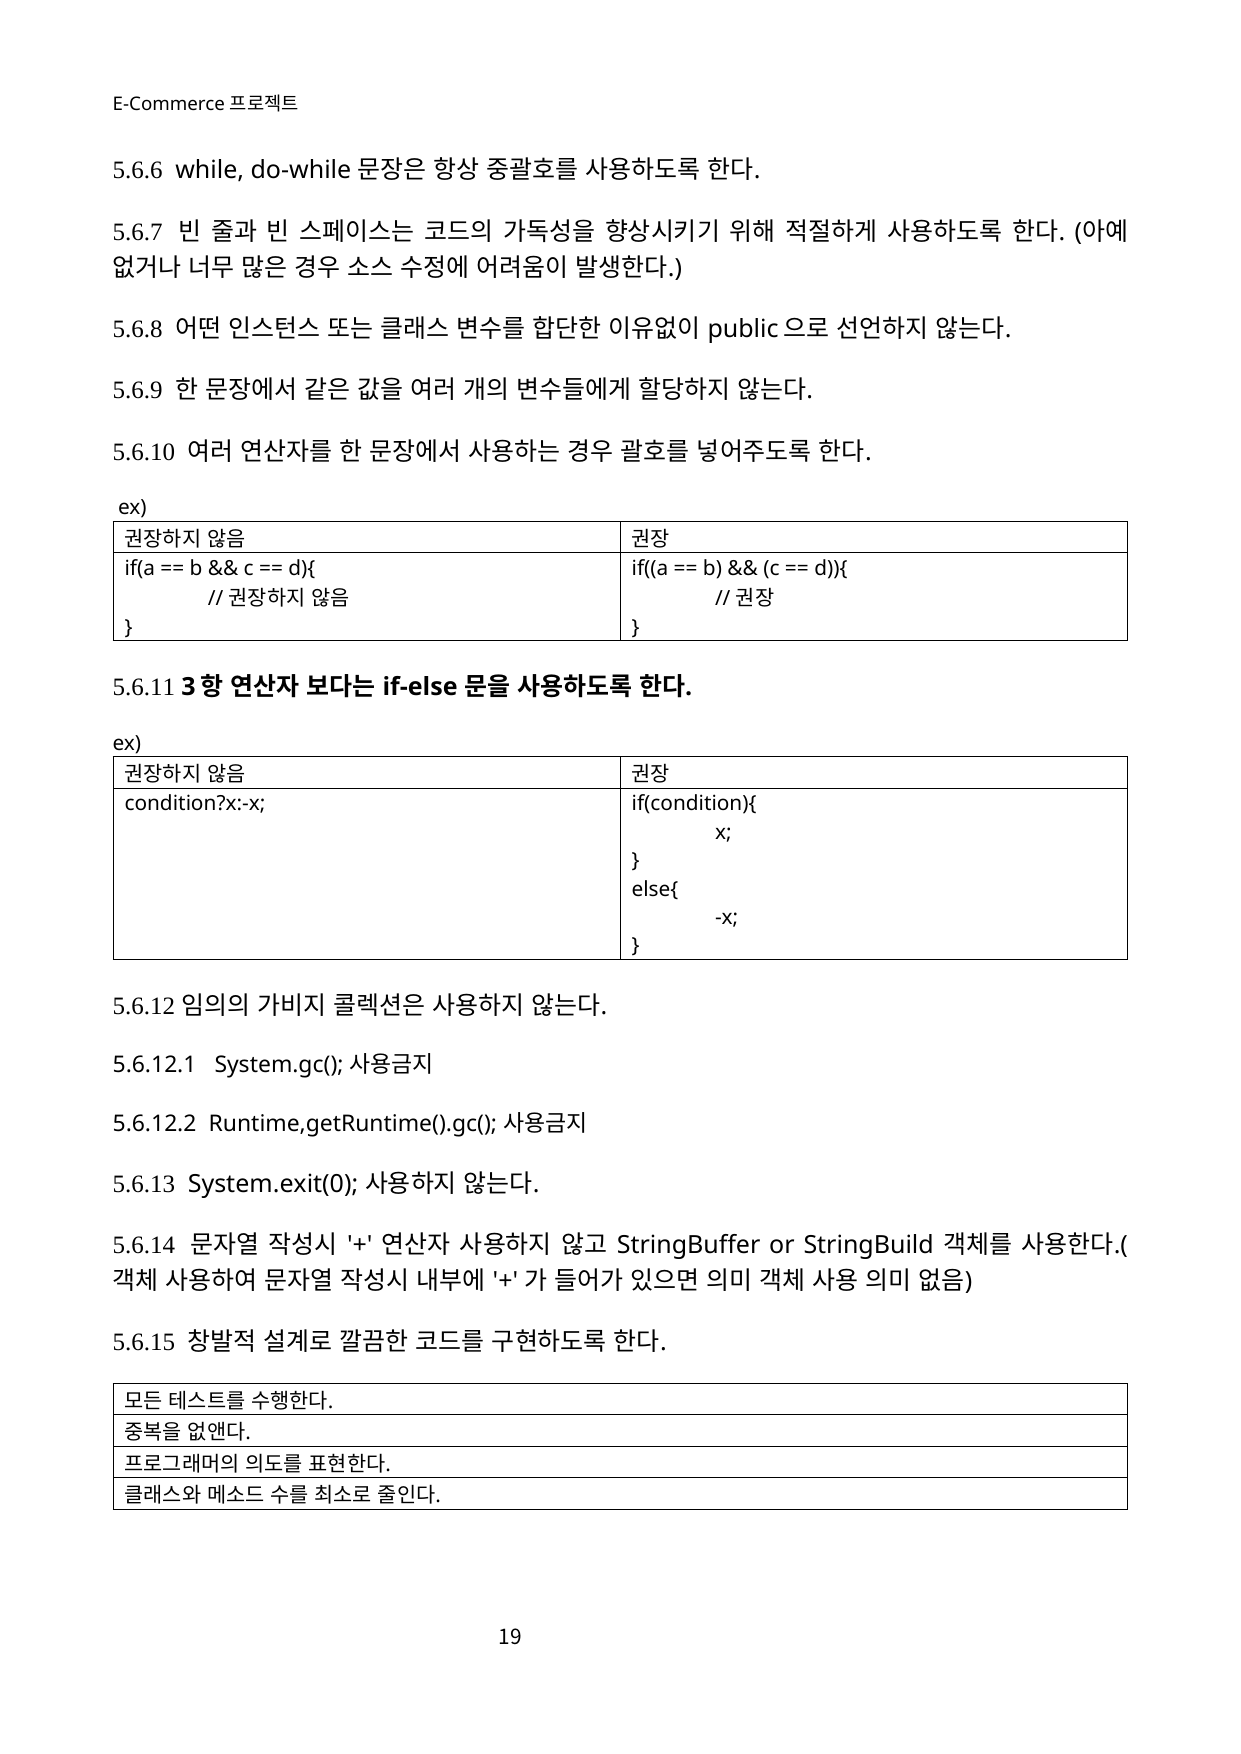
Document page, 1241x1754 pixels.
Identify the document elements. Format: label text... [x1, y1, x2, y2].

subtitle 3항 연산자 보다는 if-else 문을 사용하도록 한다. [112, 666, 1128, 703]
table_cell 중복을 없앤다. [114, 1415, 1127, 1446]
subtitle 창발적 설계로 깔끔한 코드를 구현하도록 한다. [112, 1322, 1128, 1358]
subtitle 임의의 가비지 콜렉션은 사용하지 않는다. [112, 985, 1128, 1021]
subtitle System.exit(0); 사용하지 않는다. [112, 1163, 1128, 1199]
subtitle 문자열 작성시 '+' 연산자 사용하지 않고 StringBuffer or StringBuild 객체를 사용한다.(객체 사용하여 문자열 작성시 내부에 '+' 가 들어가 있으면 의미 객체 사용 의미 없음) [112, 1224, 1128, 1297]
table_cell 프로그래머의 의도를 표현한다. [114, 1447, 1127, 1477]
table_header 권장 [621, 757, 1127, 787]
subtitle while, do-while 문장은 항상 중괄호를 사용하도록 한다. [112, 150, 1128, 186]
subtitle Runtime,getRuntime().gc(); 사용금지 [112, 1105, 1128, 1138]
text ex) [112, 728, 1128, 756]
subtitle 한 문장에서 같은 값을 여러 개의 변수들에게 할당하지 않는다. [112, 370, 1128, 406]
table_cell if(condition){ x; } else{ -x; } [621, 789, 1127, 959]
table_header 권장 [621, 522, 1127, 552]
text ex) [112, 492, 1128, 521]
subtitle 빈 줄과 빈 스페이스는 코드의 가독성을 향상시키기 위해 적절하게 사용하도록 한다. (아예 없거나 너무 많은 경우 소스 수정에 어려움이 발생한다.) [112, 211, 1128, 284]
table_cell if(a == b && c == d){ // 권장하지 않음 } [114, 553, 620, 640]
table_header 권장하지 않음 [114, 522, 620, 552]
subtitle System.gc(); 사용금지 [112, 1046, 1128, 1080]
table_header 모든 테스트를 수행한다. [114, 1384, 1127, 1414]
table_cell 클래스와 메소드 수를 최소로 줄인다. [114, 1478, 1127, 1508]
table_cell condition?x:-x; [114, 789, 620, 959]
subtitle 여러 연산자를 한 문장에서 사용하는 경우 괄호를 넣어주도록 한다. [112, 431, 1128, 467]
table_cell if((a == b) && (c == d)){ // 권장 } [621, 553, 1127, 640]
subtitle 어떤 인스턴스 또는 클래스 변수를 합단한 이유없이 public으로 선언하지 않는다. [112, 309, 1128, 345]
table_header 권장하지 않음 [114, 757, 620, 787]
